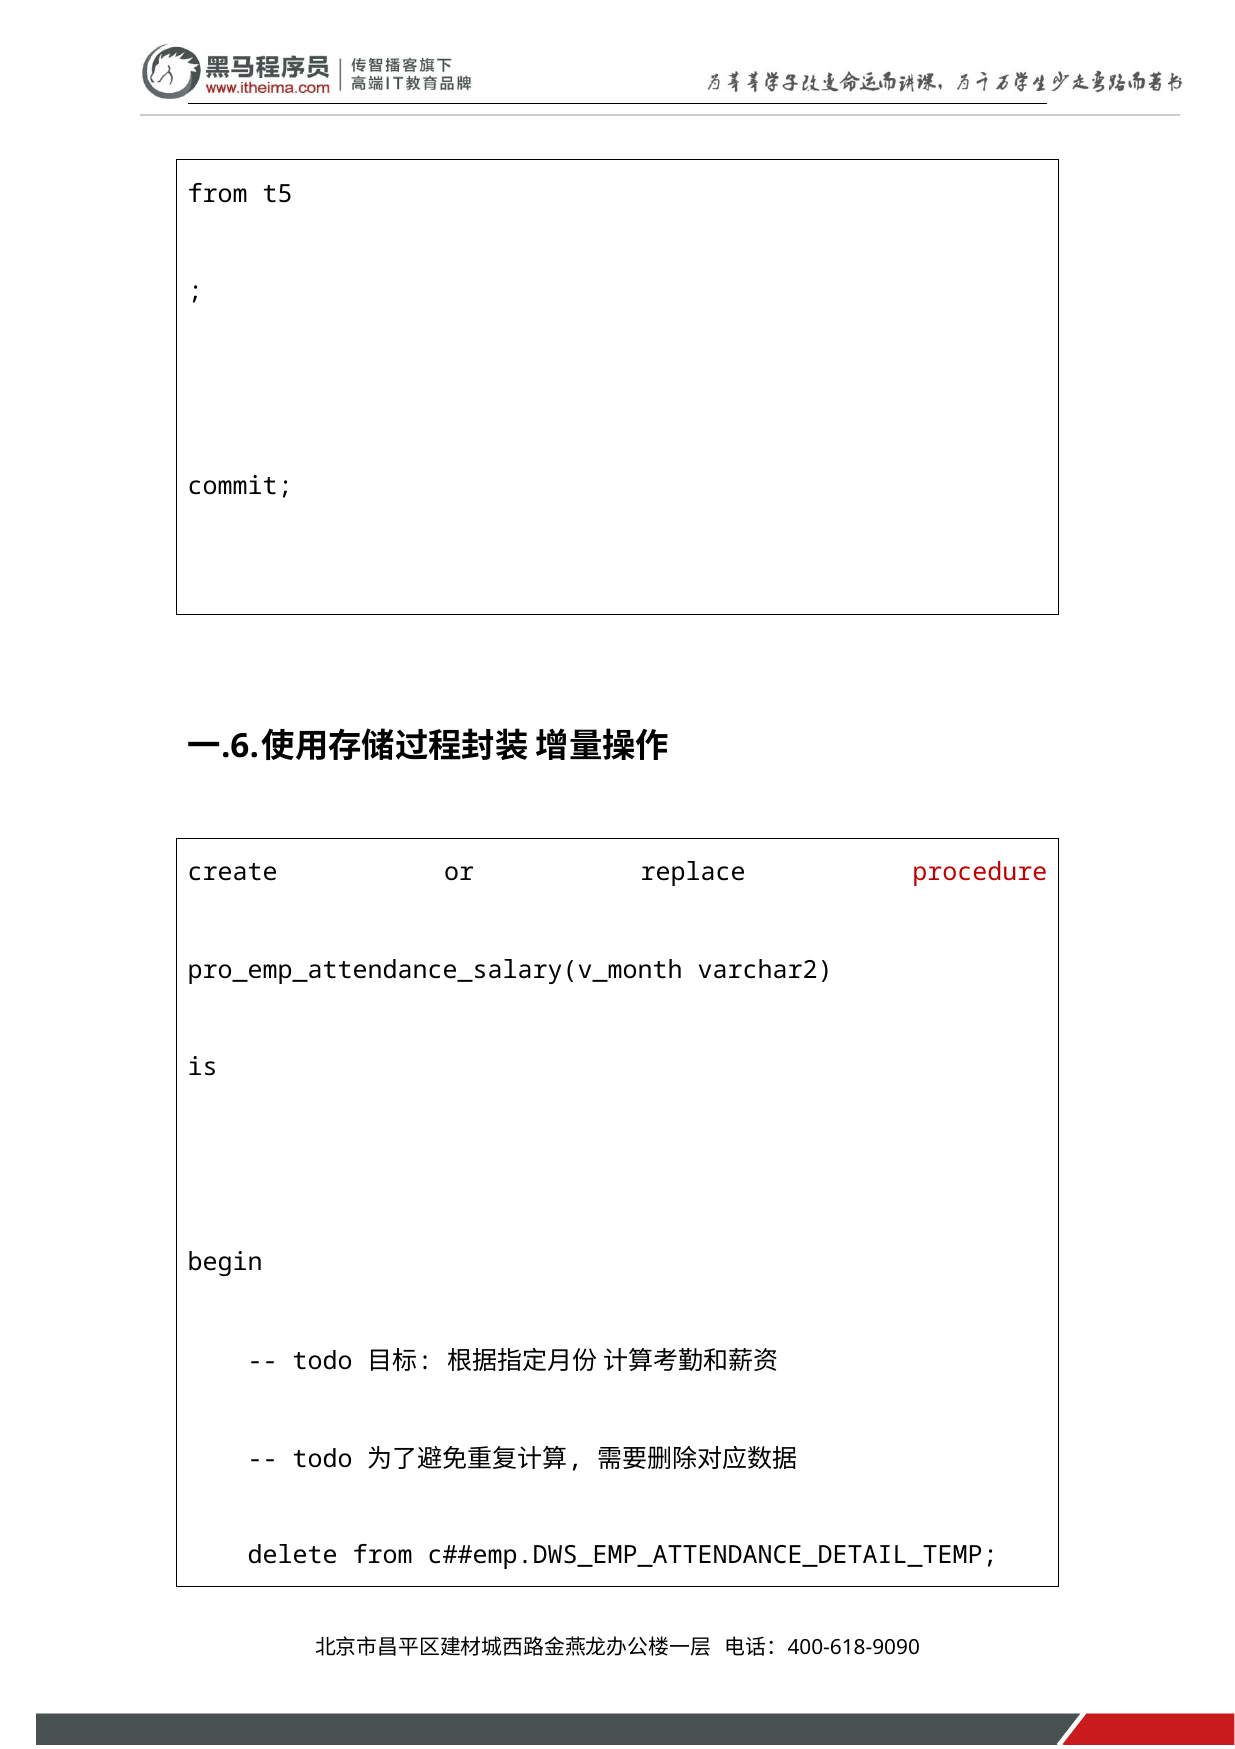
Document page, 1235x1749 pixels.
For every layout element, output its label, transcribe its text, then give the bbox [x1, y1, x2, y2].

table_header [177, 839, 1058, 1586]
subtitle 使用存储过程封装 增量操作 [187, 710, 1047, 775]
picture [37, 0, 1235, 123]
picture [36, 1654, 1235, 1745]
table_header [177, 160, 1058, 614]
